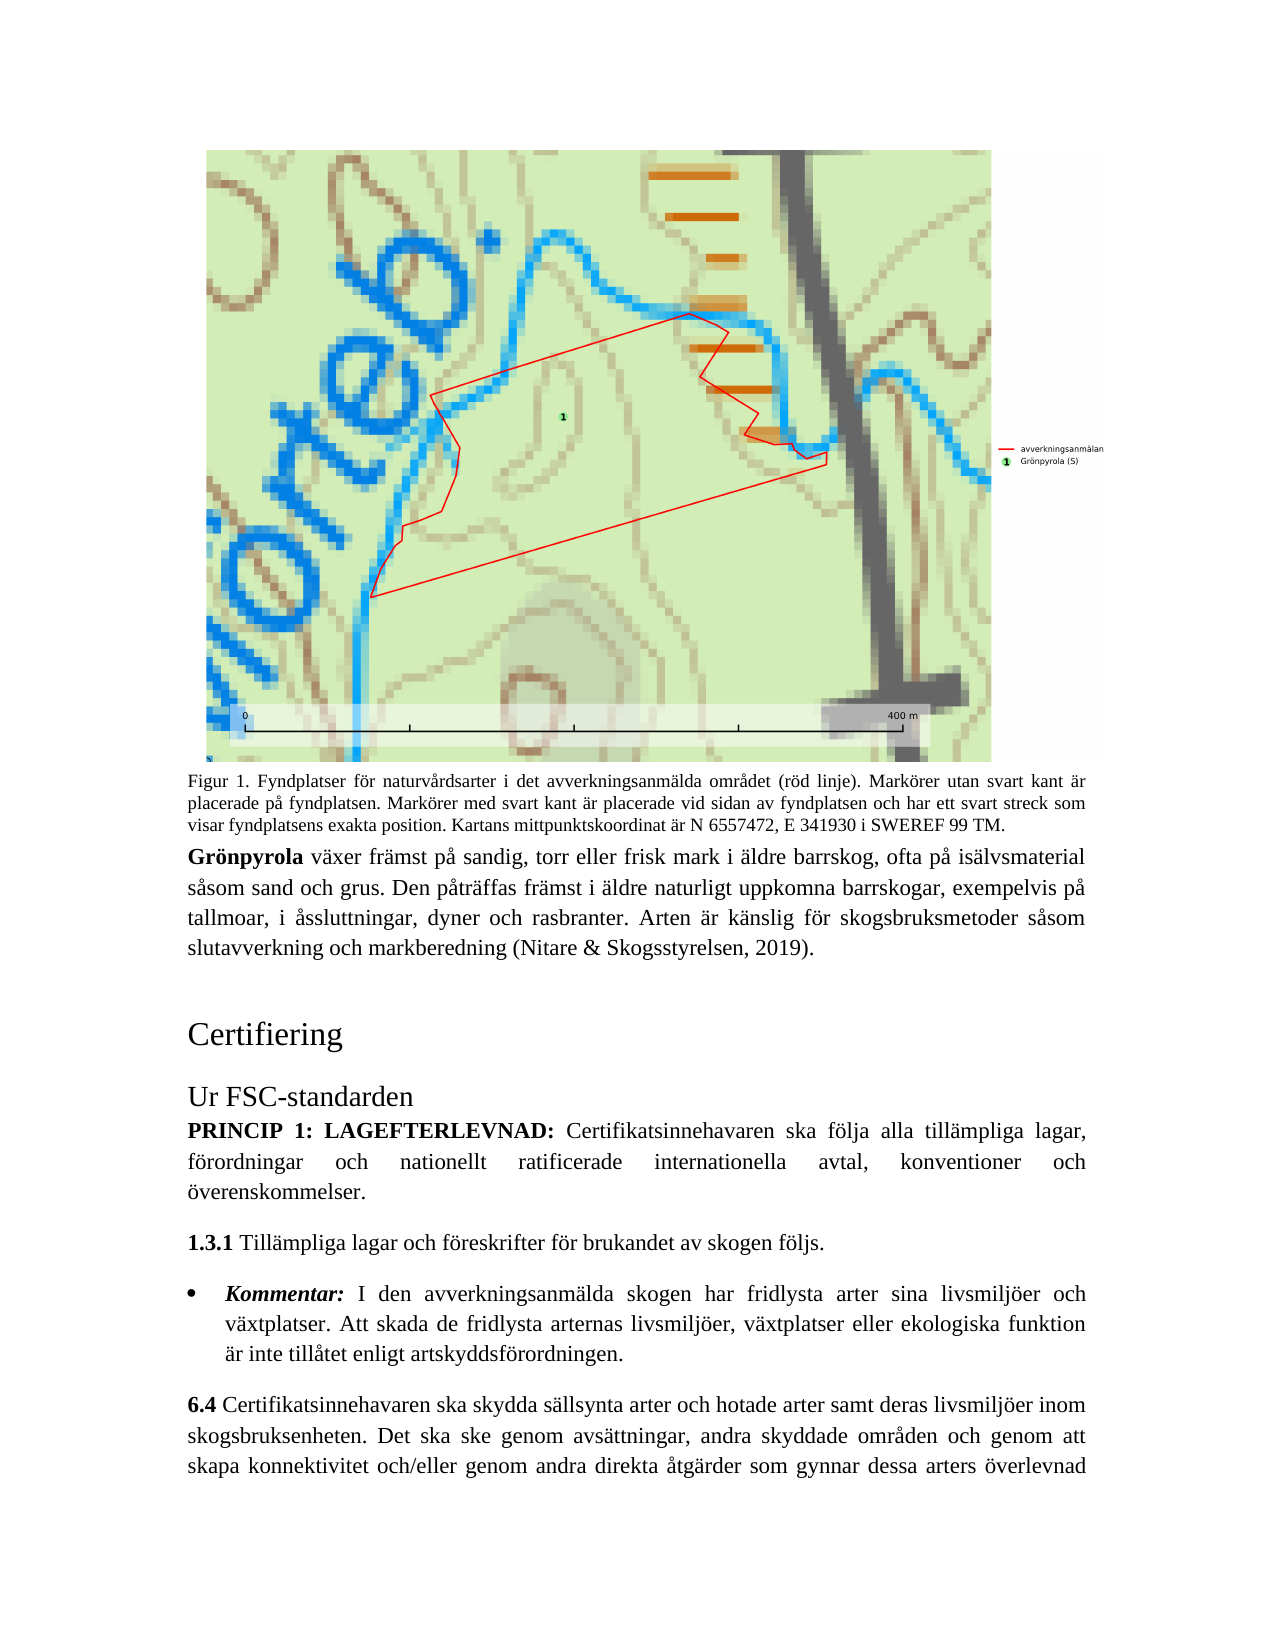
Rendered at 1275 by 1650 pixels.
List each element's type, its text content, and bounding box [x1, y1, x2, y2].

text Grönpyrola växer främst på sandig, torr eller frisk mark i äldre barrskog, ofta på isälvsmaterial såsom sand och grus. Den påträffas främst i äldre naturligt uppkomna barrskogar, exempelvis på tallmoar, i åssluttningar, dyner och rasbranter. Arten är känslig för skogsbruksmetoder såsom slutavverkning och markberedning (Nitare & Skogsstyrelsen, 2019). [187, 843, 1087, 960]
list Kommentar: I den avverkningsanmälda skogen har fridlysta arter sina livsmiljöer och växtplatser. Att skada de fridlysta arternas livsmiljöer, växtplatser eller ekologiska funktion är inte tillåtet enligt artskyddsförordningen. [187, 1280, 1087, 1367]
subtitle Certifiering [187, 1014, 1087, 1052]
subtitle Ur FSC-standarden [187, 1079, 1087, 1113]
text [187, 1392, 1087, 1478]
text PRINCIP 1: LAGEFTERLEVNAD: Certifikatsinnehavaren ska följa alla tillämpliga lagar, förordningar och nationellt ratificerade internationella avtal, konventioner och överenskommelser. [187, 1118, 1087, 1204]
text 1.3.1 Tillämpliga lagar och föreskrifter för brukandet av skogen följs. [187, 1229, 1087, 1255]
text Figur 1. Fyndplatser för naturvårdsarter i det avverkningsanmälda området (röd linje). Markörer utan svart kant är placerade på fyndplatsen. Markörer med svart kant är placerade vid sidan av fyndplatsen och har ett svart streck som visar fyndplatsens exakta position. Kartans mittpunktskoordinat är N 6557472, E 341930 i SWEREF 99 TM. [187, 770, 1087, 835]
picture [206, 150, 1107, 762]
